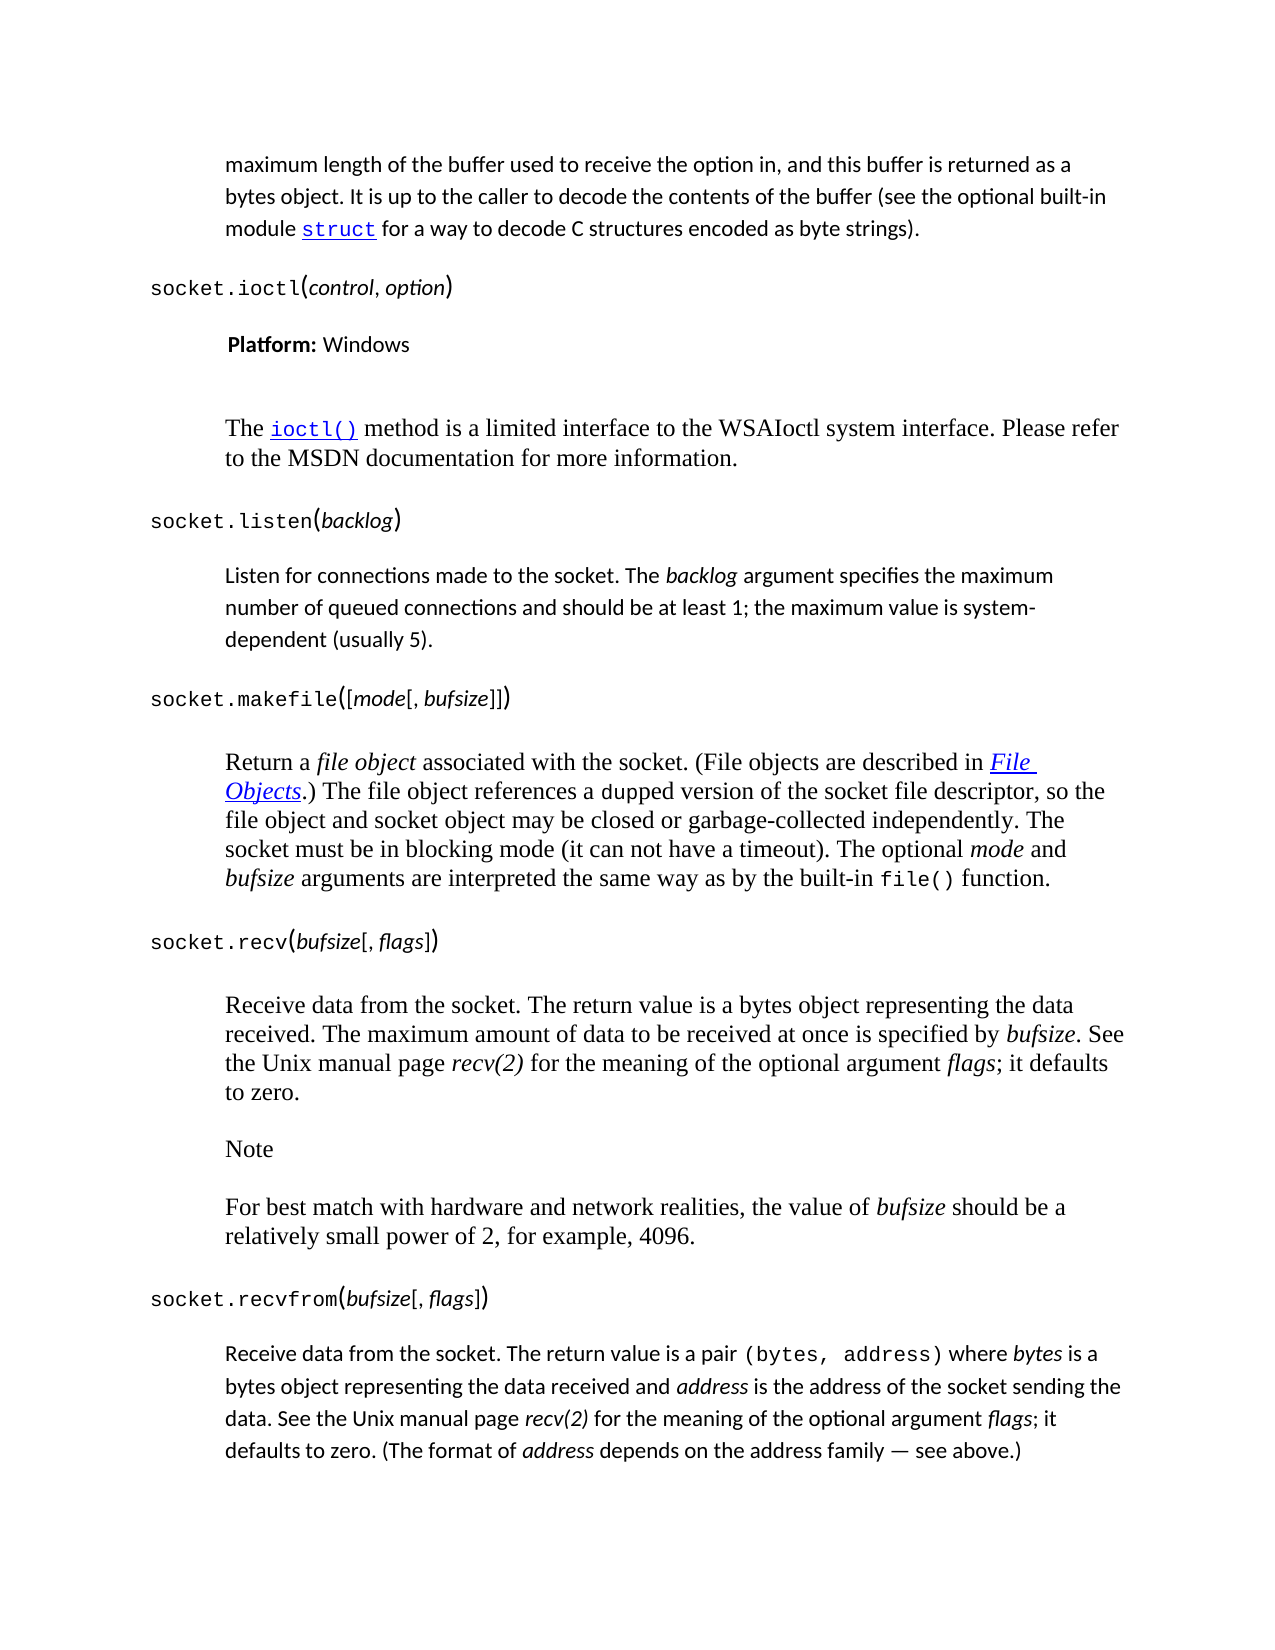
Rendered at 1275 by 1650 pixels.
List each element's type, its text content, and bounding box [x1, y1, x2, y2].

text Note [225, 1134, 1125, 1163]
table_header Windows [321, 328, 416, 384]
text The ioctl() method is a limited interface to the WSAIoctl system interface. Please refer to the MSDN documentation for more information. [225, 413, 1125, 472]
text socket.listen(backlog) [150, 501, 1125, 535]
table_header Platform: [224, 328, 321, 384]
text Receive data from the socket. The return value is a pair (bytes, address) where bytes is a bytes object representing the data received and address is the address of the socket sending the data. See the Unix manual page recv(2) for the meaning of the optional argument flags; it defaults to zero. (The format of address depends on the address family — see above.) [225, 1339, 1125, 1464]
text Listen for connections made to the socket. The backlog argument specifies the maximum number of queued connections and should be at least 1; the maximum value is system-dependent (usually 5). [225, 561, 1125, 653]
text socket.recv(bufsize[, flags]) [150, 922, 1125, 956]
text For best match with hardware and network realities, the value of bufsize should be a relatively small power of 2, for example, 4096. [225, 1192, 1125, 1250]
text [225, 150, 1125, 243]
text socket.ioctl(control, option) [150, 268, 1125, 302]
text socket.makefile([mode[, bufsize]]) [150, 678, 1125, 713]
text socket.recvfrom(bufsize[, flags]) [150, 1279, 1125, 1313]
text Receive data from the socket. The return value is a bytes object representing the data received. The maximum amount of data to be received at once is specified by bufsize. See the Unix manual page recv(2) for the meaning of the optional argument flags; it defaults to zero. [225, 990, 1125, 1105]
text Return a file object associated with the socket. (File objects are described in File Objects.) The file object references a dupped version of the socket file descriptor, so the file object and socket object may be closed or garbage-collected independently. The socket must be in blocking mode (it can not have a timeout). The optional mode and bufsize arguments are interpreted the same way as by the built-in file() function. [225, 747, 1125, 893]
